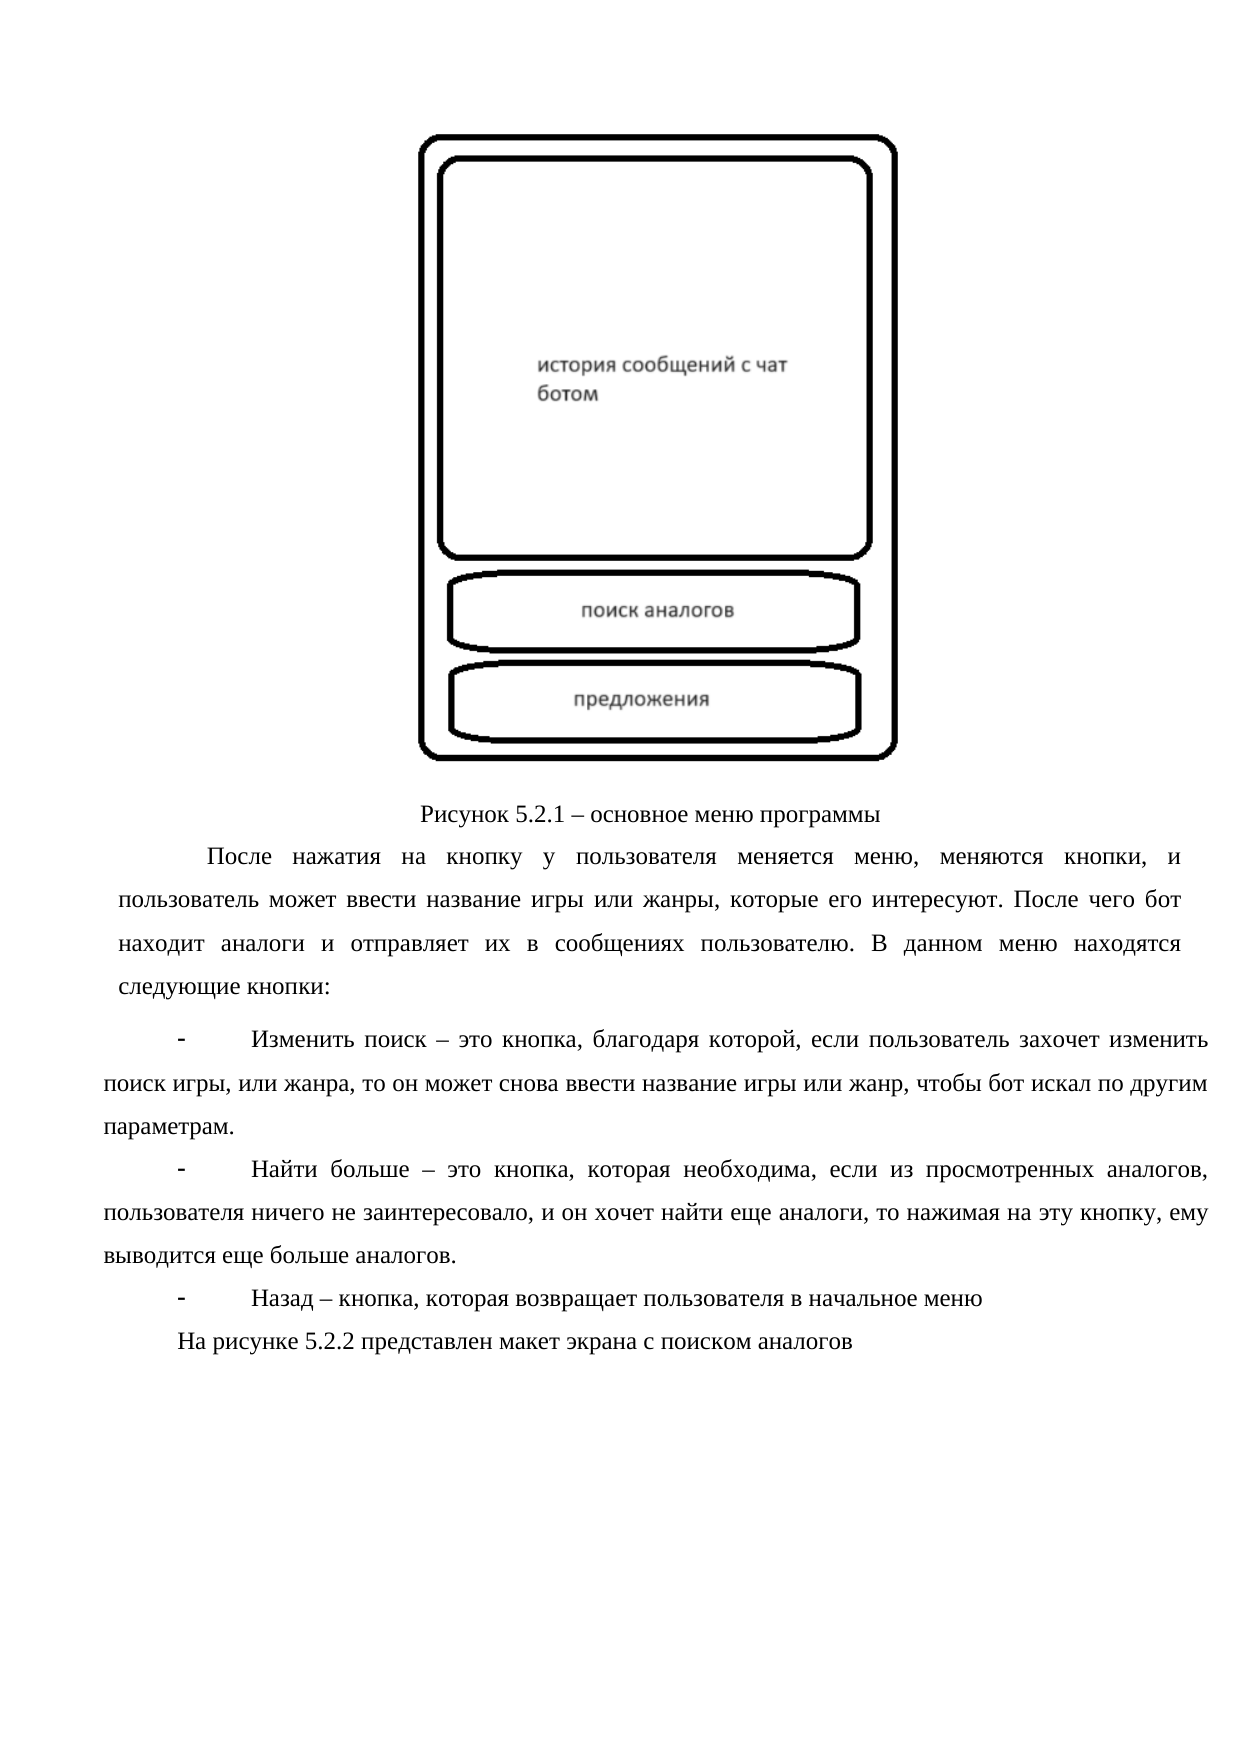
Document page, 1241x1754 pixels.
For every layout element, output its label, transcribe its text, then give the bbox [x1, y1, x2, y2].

text После нажатия на кнопку у пользователя меняется меню, меняются кнопки, и пользователь может ввести название игры или жанры, которые его интересуют. После чего бот находит аналоги и отправляет их в сообщениях пользователю. В данном меню находятся следующие кнопки: [118, 841, 1182, 999]
text Рисунок 5.2.1 – основное меню программы [118, 799, 1183, 827]
list На рисунке 5.2.2 представлен макет экрана с поиском аналогов [177, 1326, 1210, 1355]
list Изменить поиск – это кнопка, благодаря которой, если пользователь захочет изменить поиск игры, или жанра, то он может снова ввести название игры или жанр, чтобы бот искал по другим параметрам. [103, 1024, 1210, 1139]
list Найти больше – это кнопка, которая необходима, если из просмотренных аналогов, пользователя ничего не заинтересовало, и он хочет найти еще аналоги, то нажимая на эту кнопку, ему выводится еще больше аналогов. [103, 1154, 1210, 1269]
picture [387, 118, 913, 785]
list Назад – кнопка, которая возвращает пользователя в начальное меню [103, 1283, 1210, 1312]
